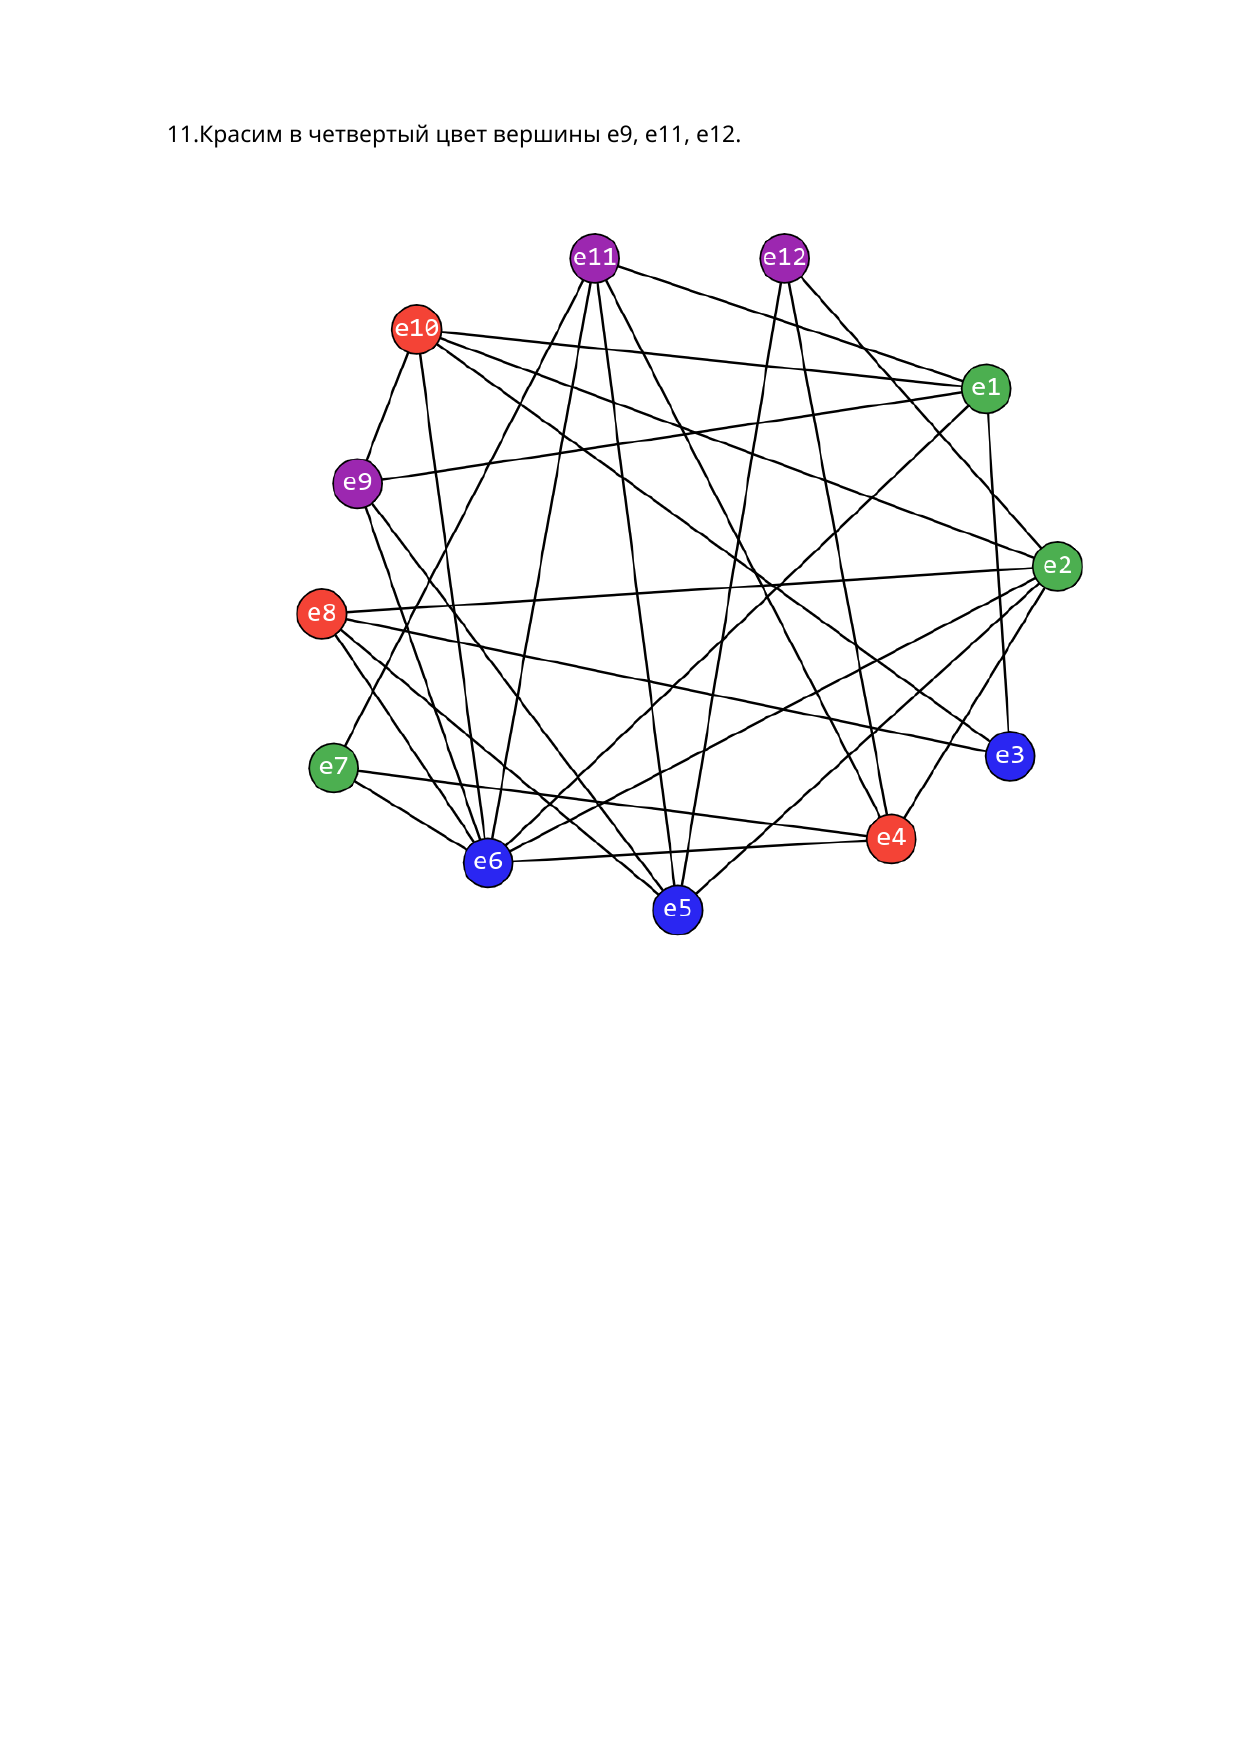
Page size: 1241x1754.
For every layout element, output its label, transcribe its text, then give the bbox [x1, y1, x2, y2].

picture [166, 149, 1139, 989]
list 11.Красим в четвертый цвет вершины e9, e11, e12. [167, 118, 1138, 149]
